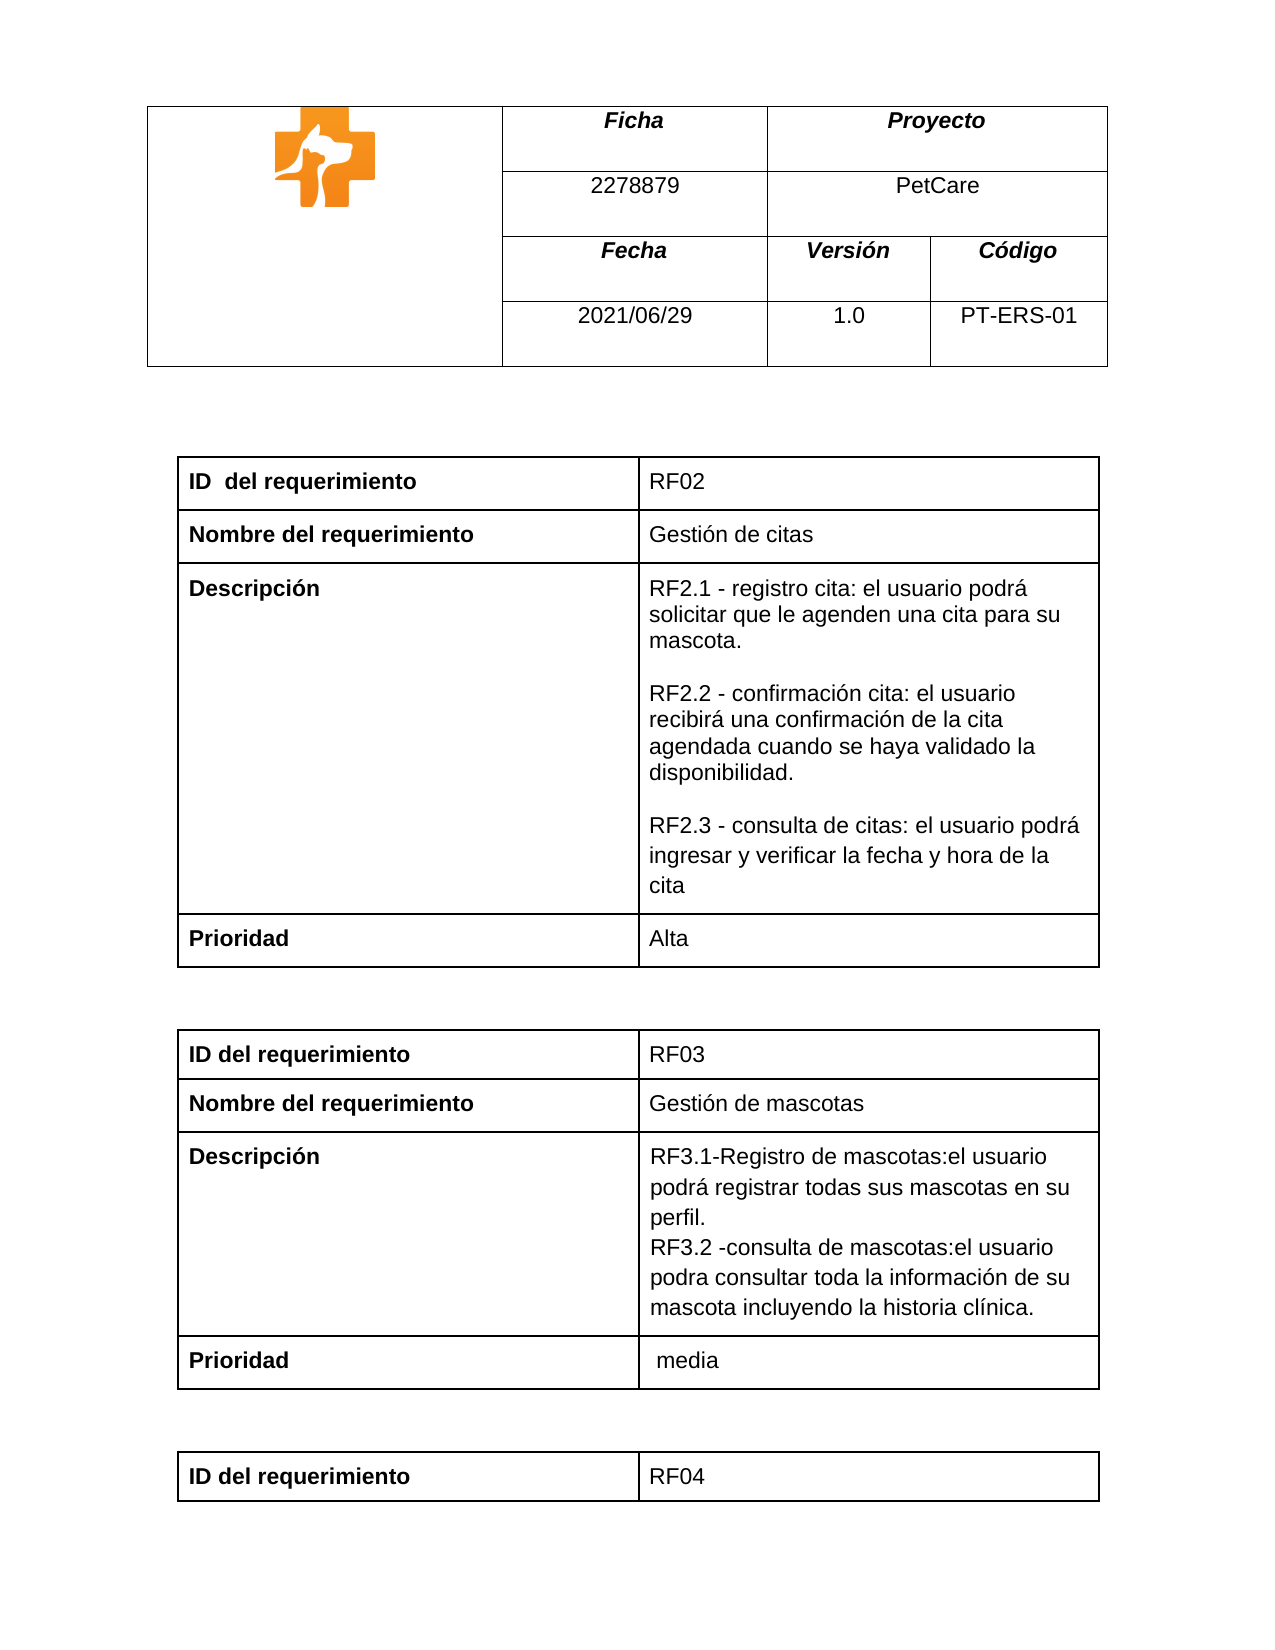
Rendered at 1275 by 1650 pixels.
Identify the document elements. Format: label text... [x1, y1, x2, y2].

table_cell Gestión de mascotas [640, 1080, 1098, 1131]
table_header ID del requerimiento [179, 1031, 638, 1078]
table_cell media [640, 1337, 1098, 1388]
table_cell RF3.1-Registro de mascotas:el usuario podrá registrar todas sus mascotas en su perfil. RF3.2 -consulta de mascotas:el usuario podra consultar toda la información de su mascota incluyendo la historia clínica. [640, 1133, 1098, 1335]
table_header RF02 [640, 458, 1098, 509]
table_cell Gestión de citas [640, 511, 1098, 562]
table_cell Descripción [179, 1133, 638, 1335]
table_cell Descripción [179, 564, 638, 913]
table_header ID del requerimiento [179, 458, 638, 509]
table_cell Nombre del requerimiento [179, 511, 638, 562]
table_cell RF2.1 - registro cita: el usuario podrá solicitar que le agenden una cita para su mascota. RF2.2 - confirmación cita: el usuario recibirá una confirmación de la cita agendada cuando se haya validado la disponibilidad. RF2.3 - consulta de citas: el usuario podrá ingresar y verificar la fecha y hora de la cita [640, 564, 1098, 913]
table_cell Prioridad [179, 915, 638, 966]
table_cell Nombre del requerimiento [179, 1080, 638, 1131]
table_cell Alta [640, 915, 1098, 966]
table_header RF03 [640, 1031, 1098, 1078]
table_cell Prioridad [179, 1337, 638, 1388]
table_header RF04 [640, 1453, 1098, 1500]
picture [275, 107, 375, 207]
table_header ID del requerimiento [179, 1453, 638, 1500]
